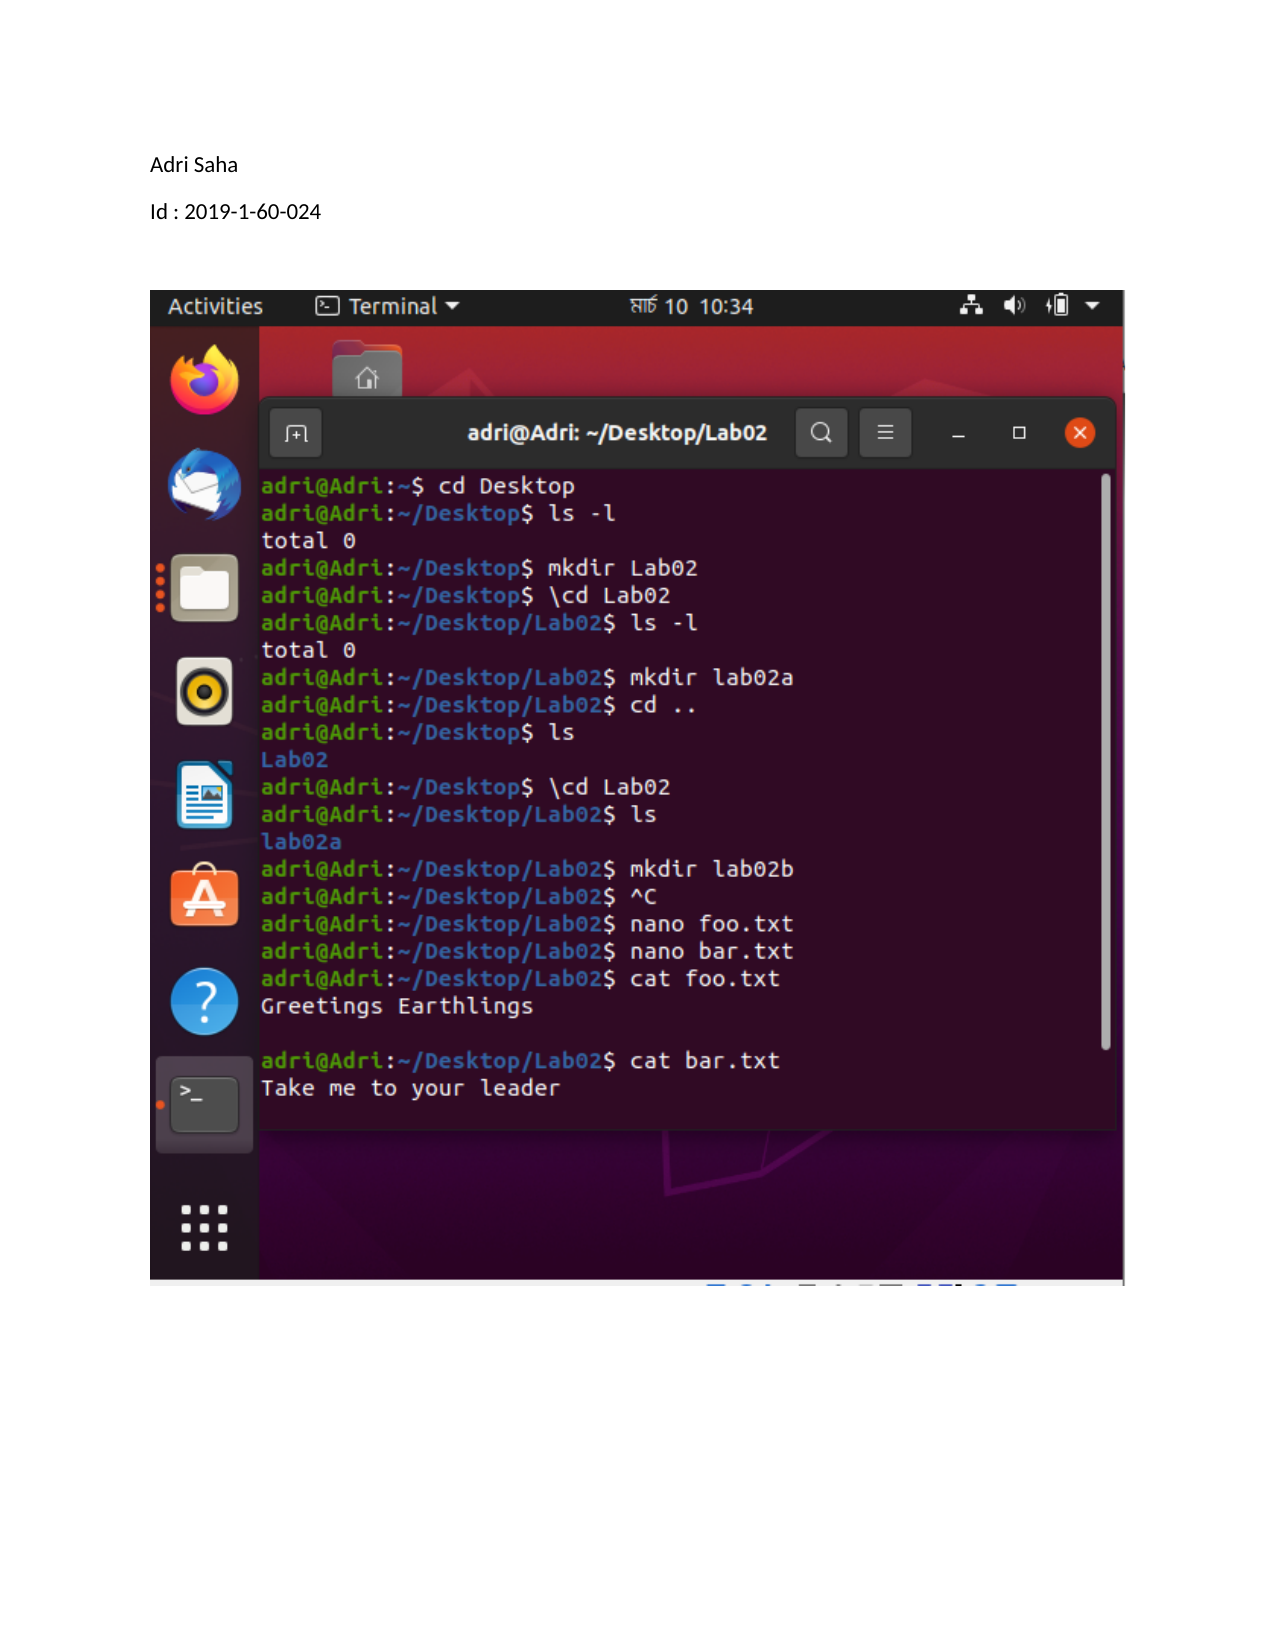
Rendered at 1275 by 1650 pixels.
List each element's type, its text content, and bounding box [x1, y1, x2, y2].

text Adri Saha [150, 150, 1125, 178]
text Id : 2019-1-60-024 [150, 197, 1125, 225]
picture [150, 290, 1125, 1286]
